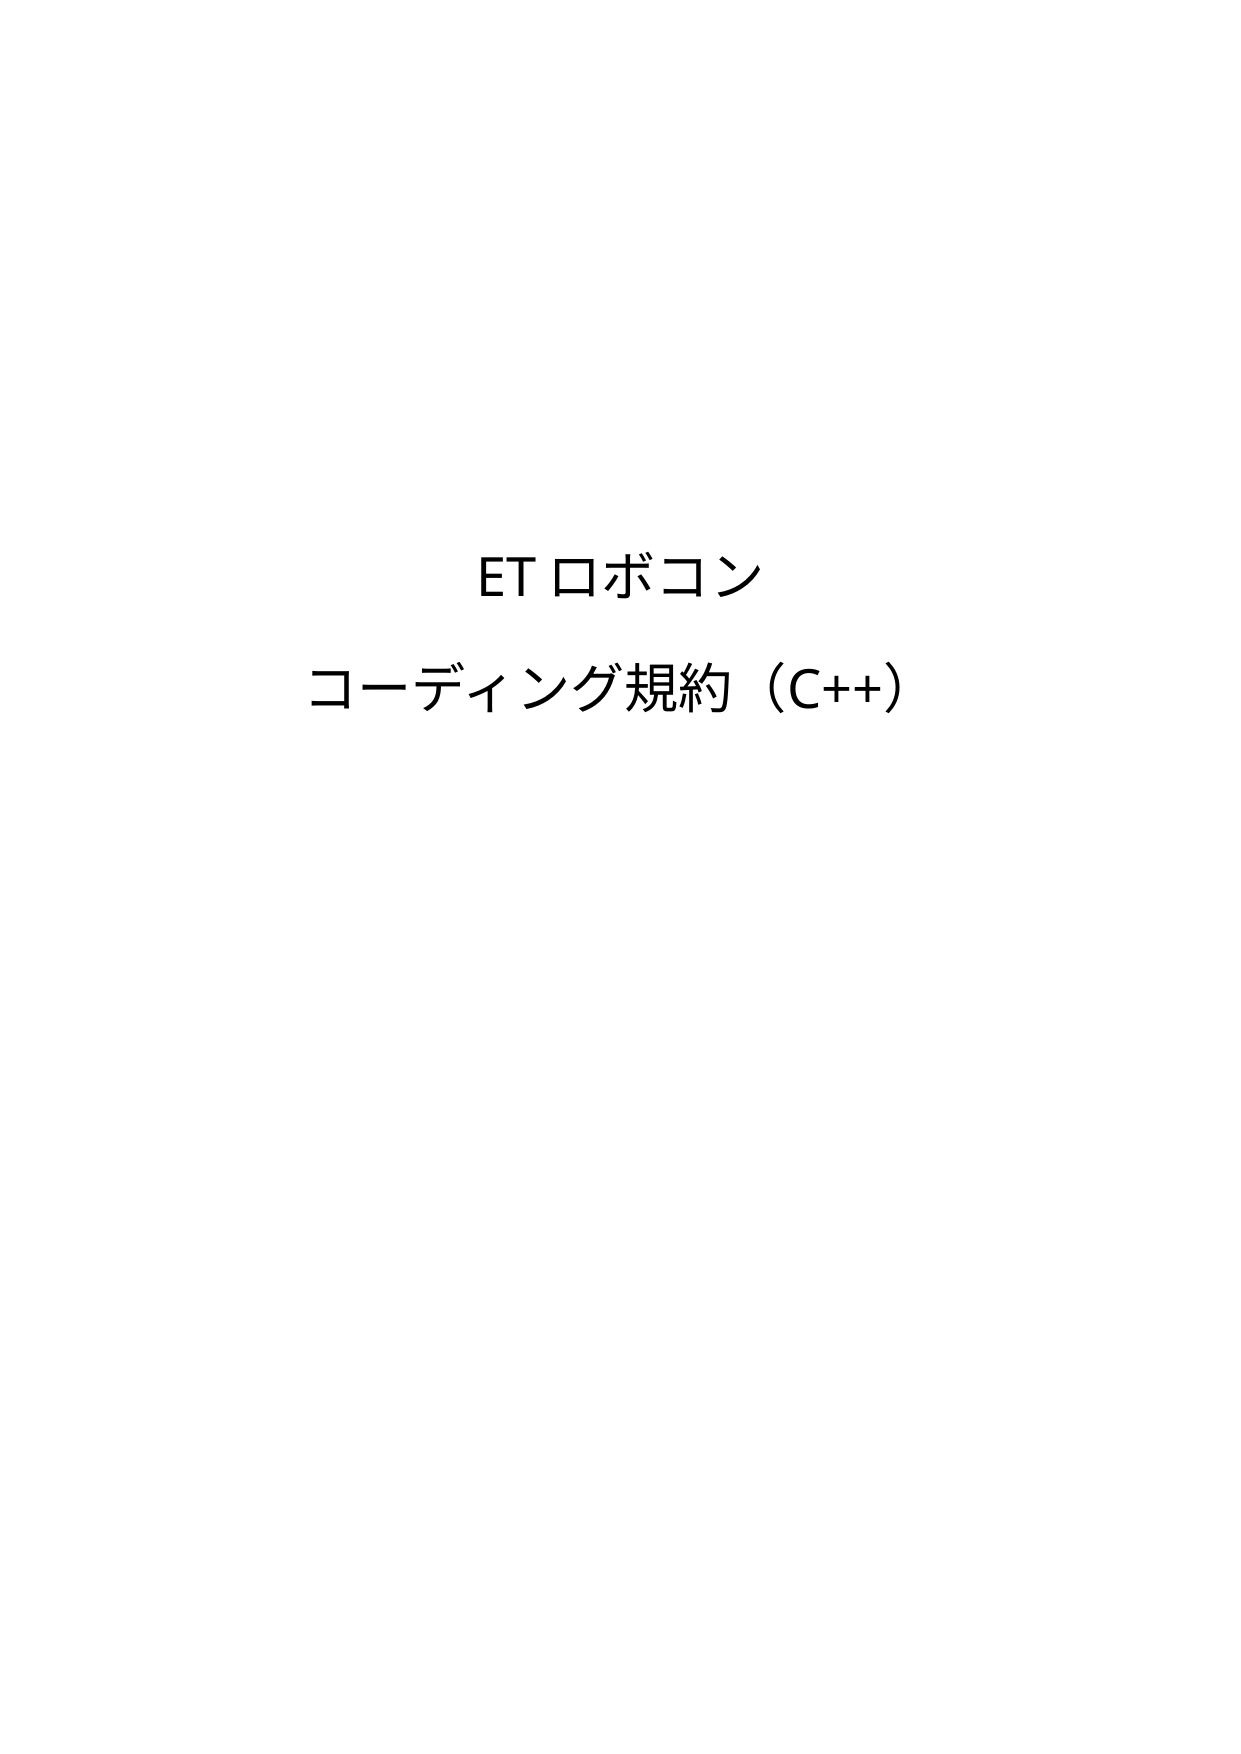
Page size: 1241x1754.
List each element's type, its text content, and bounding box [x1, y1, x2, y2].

text コーディング規約（C++） [177, 629, 1063, 742]
text ETロボコン [177, 517, 1063, 629]
